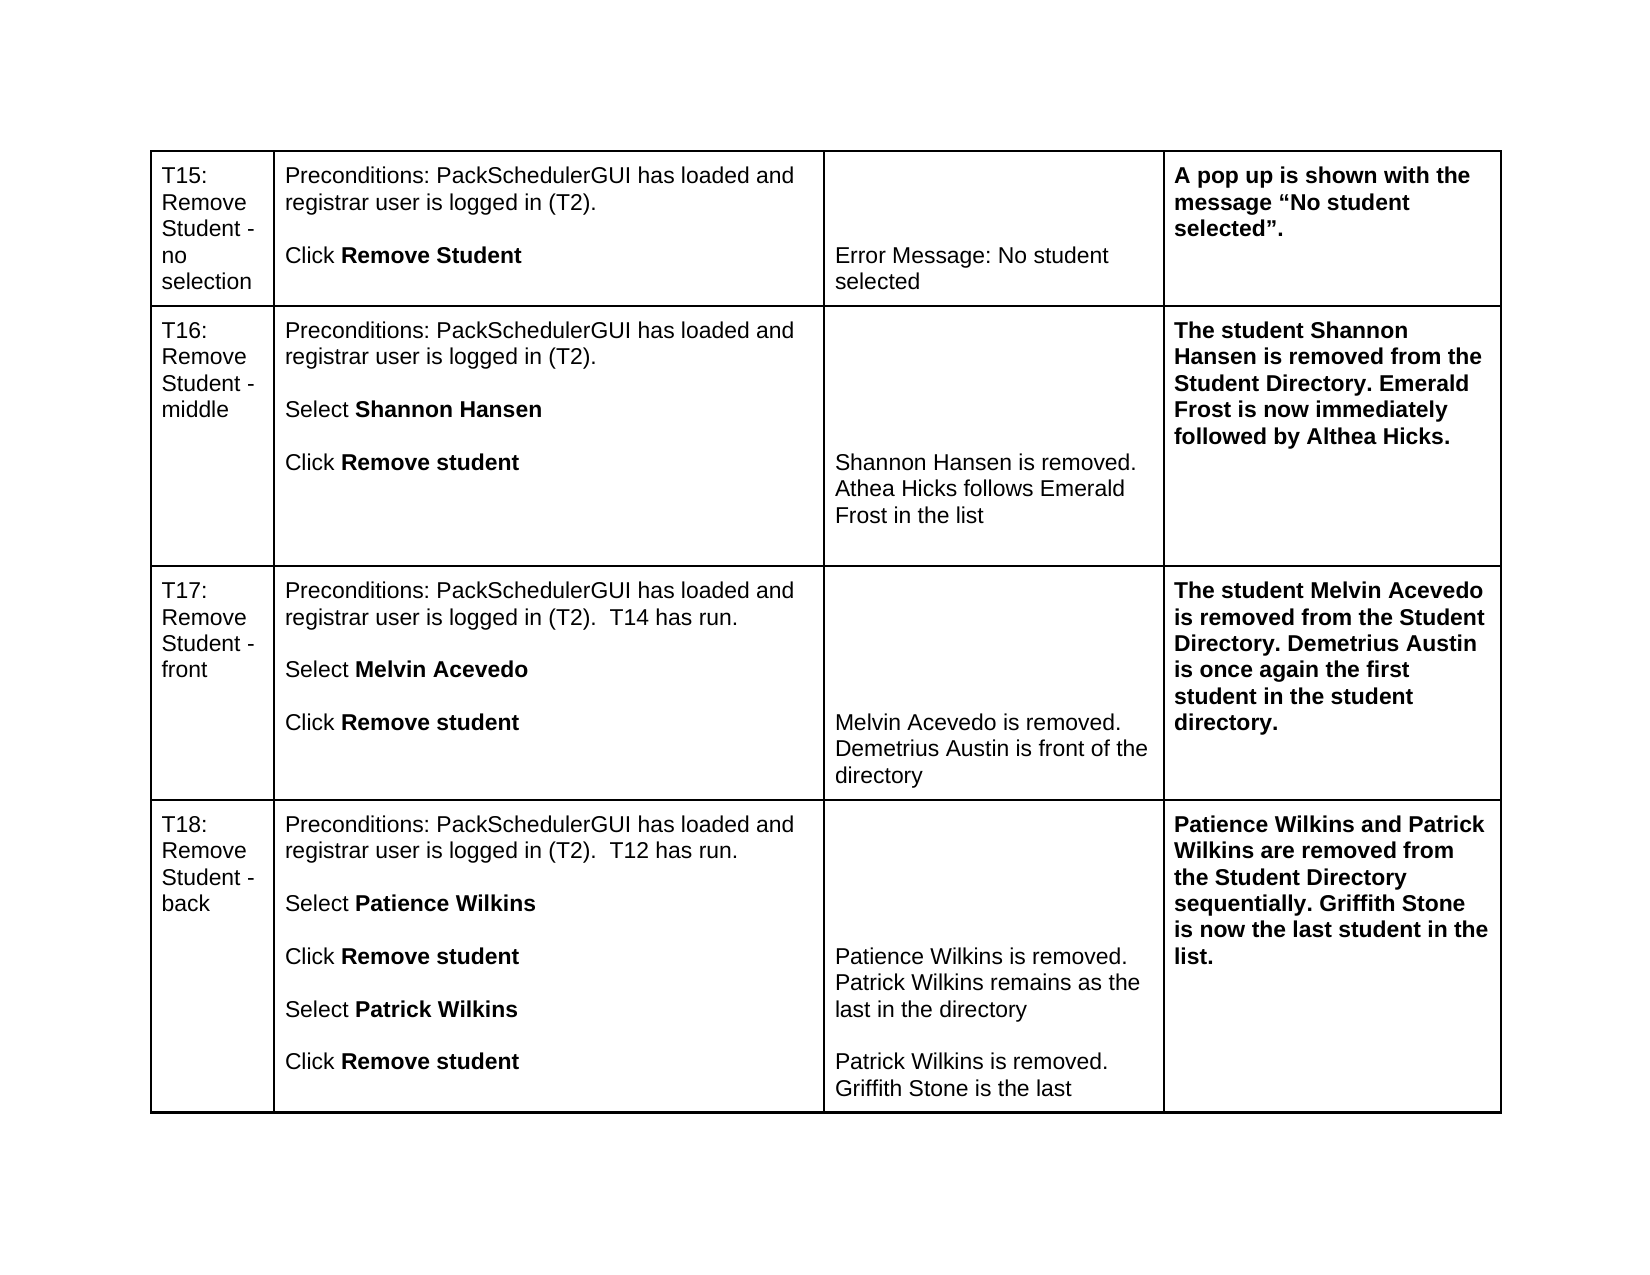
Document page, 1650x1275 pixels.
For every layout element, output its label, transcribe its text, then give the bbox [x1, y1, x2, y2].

table_cell Preconditions: PackSchedulerGUI has loaded and registrar user is logged in (T2). T14 has run. Select Melvin Acevedo Click Remove student [275, 567, 823, 798]
table_cell A pop up is shown with the message “No student selected”. [1165, 152, 1500, 305]
table_cell T15: Remove Student - no selection [152, 152, 273, 305]
table_cell Preconditions: PackSchedulerGUI has loaded and registrar user is logged in (T2). Select Shannon Hansen Click Remove student [275, 307, 823, 565]
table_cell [1165, 801, 1500, 1111]
table_cell T17: Remove Student - front [152, 567, 273, 798]
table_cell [825, 801, 1163, 1111]
table_cell The student Melvin Acevedo is removed from the Student Directory. Demetrius Austin is once again the first student in the student directory. [1165, 567, 1500, 798]
table_cell T16: Remove Student - middle [152, 307, 273, 565]
table_cell The student Shannon Hansen is removed from the Student Directory. Emerald Frost is now immediately followed by Althea Hicks. [1165, 307, 1500, 565]
table_cell Melvin Acevedo is removed. Demetrius Austin is front of the directory [825, 567, 1163, 798]
table_cell Error Message: No student selected [825, 152, 1163, 305]
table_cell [275, 801, 823, 1111]
table_cell Preconditions: PackSchedulerGUI has loaded and registrar user is logged in (T2). Click Remove Student [275, 152, 823, 305]
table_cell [152, 801, 273, 1111]
table_cell Shannon Hansen is removed. Athea Hicks follows Emerald Frost in the list [825, 307, 1163, 565]
